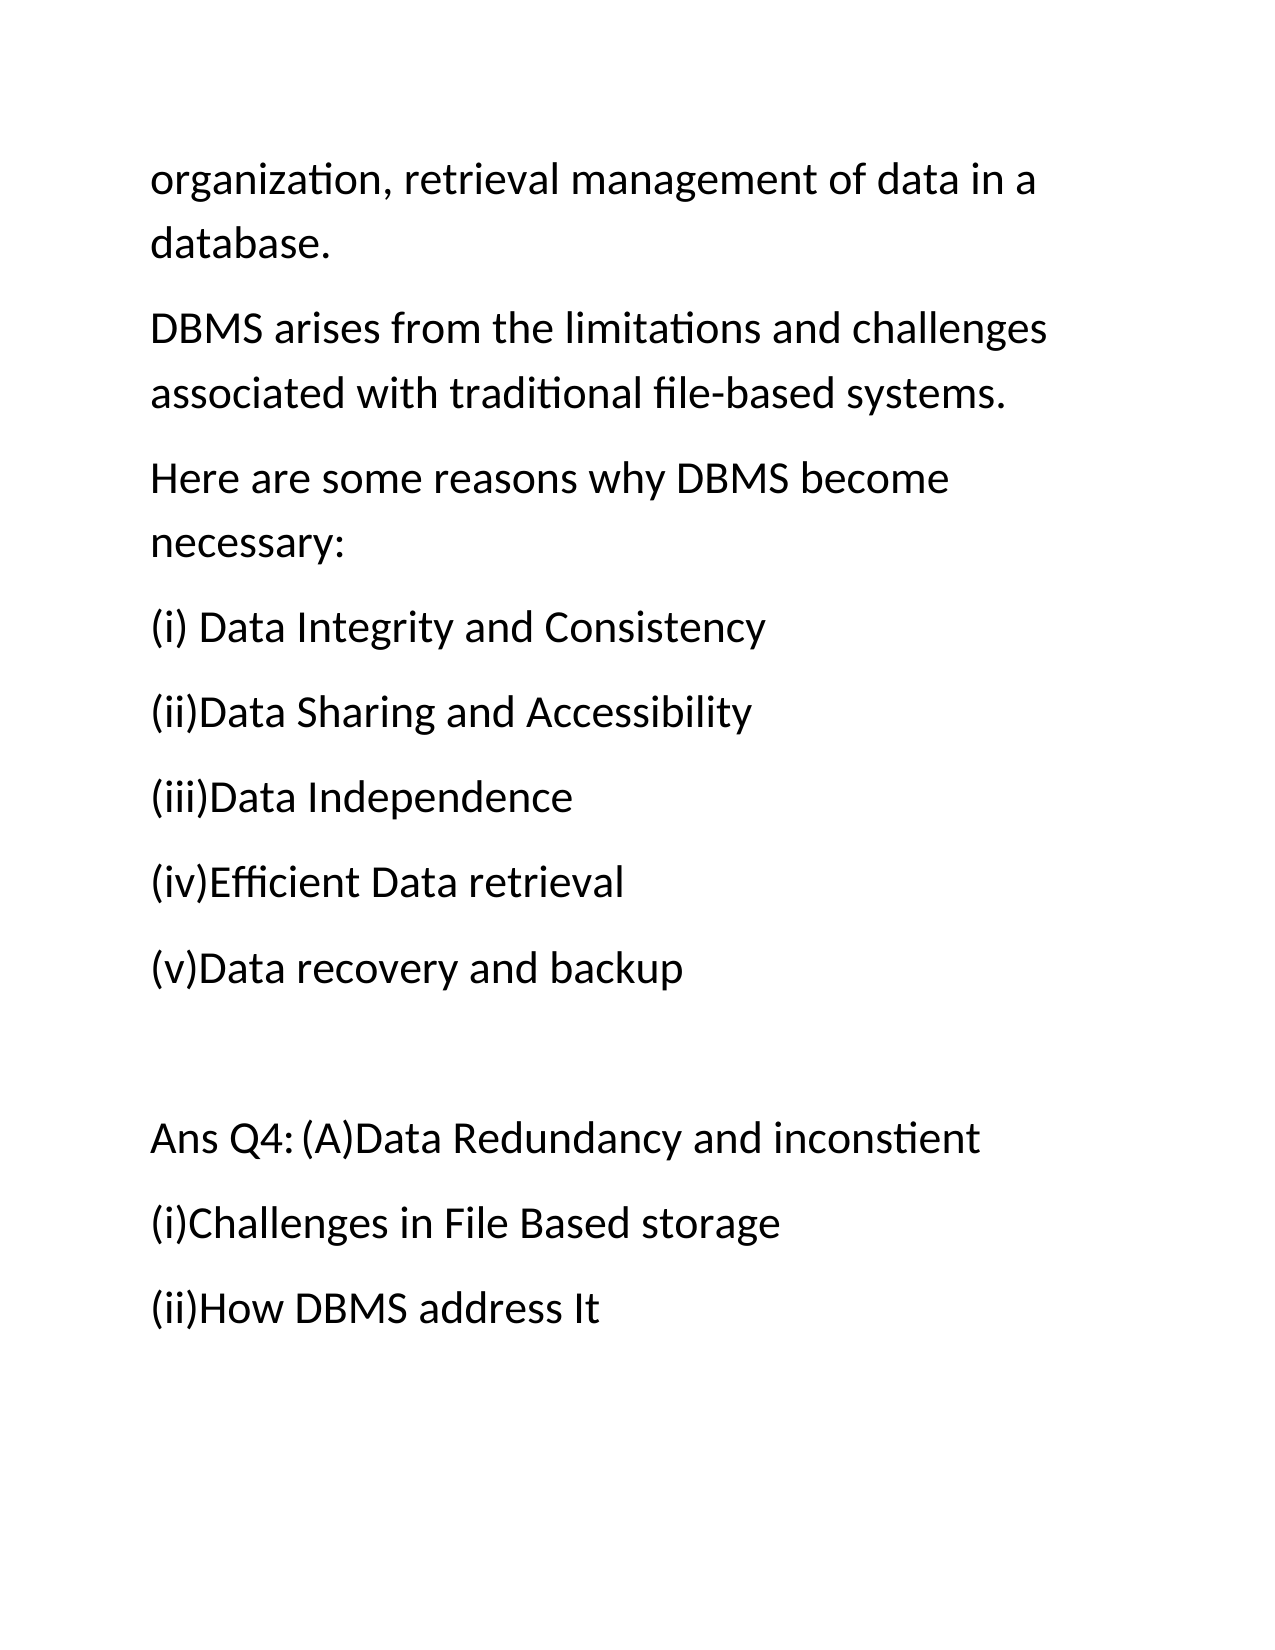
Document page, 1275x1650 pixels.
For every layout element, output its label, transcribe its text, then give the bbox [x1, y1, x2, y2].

text organization, retrieval management of data in a database. [150, 150, 1125, 270]
text (ii)How DBMS address It [150, 1279, 1125, 1335]
text Here are some reasons why DBMS become necessary: [150, 449, 1125, 569]
text DBMS arises from the limitations and challenges associated with traditional file-based systems. [150, 299, 1125, 419]
text (i)Challenges in File Based storage [150, 1194, 1125, 1250]
text (iv)Efficient Data retrieval [150, 853, 1125, 909]
text (v)Data recovery and backup [150, 938, 1125, 994]
text (ii)Data Sharing and Accessibility [150, 683, 1125, 739]
text (iii)Data Independence [150, 768, 1125, 824]
text Ans Q4: (A)Data Redundancy and inconstient [150, 1109, 1125, 1165]
text (i) Data Integrity and Consistency [150, 598, 1125, 654]
